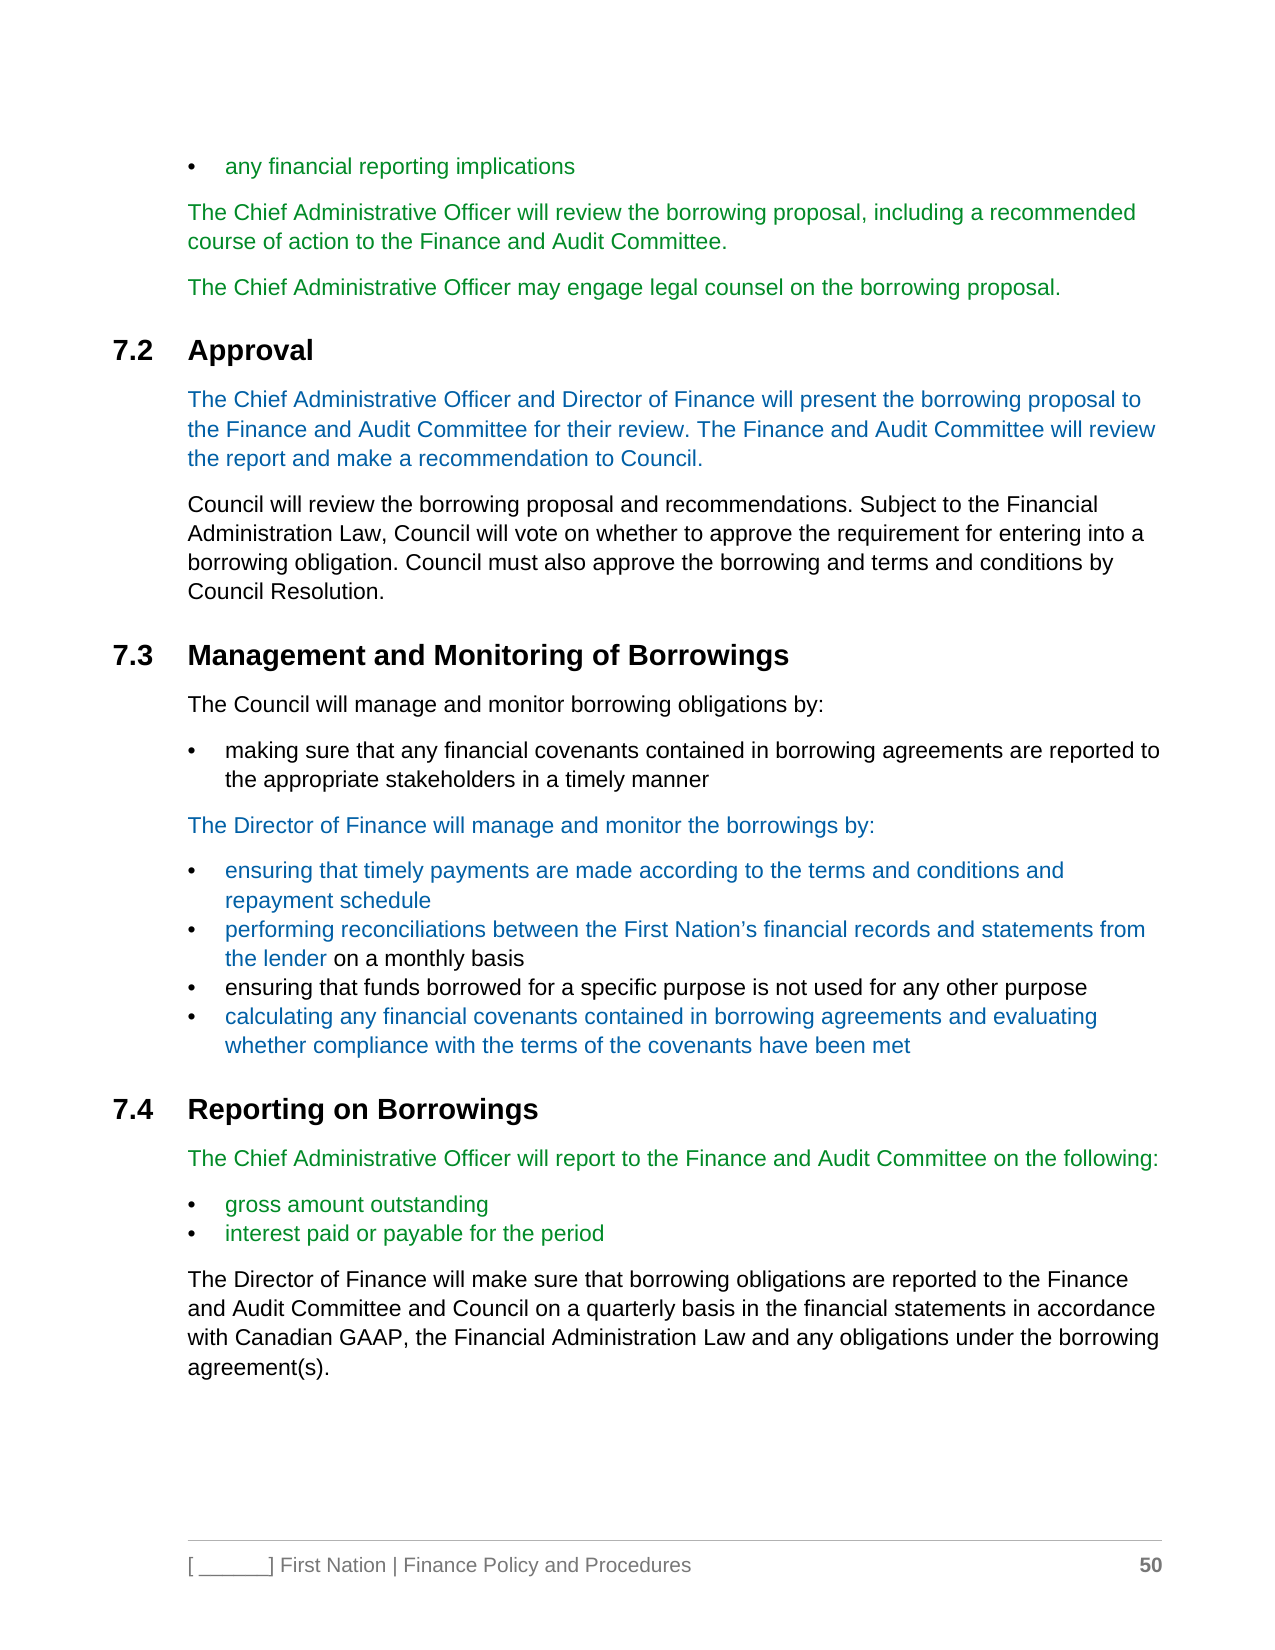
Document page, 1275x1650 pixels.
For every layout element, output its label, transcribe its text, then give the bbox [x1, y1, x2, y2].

text The Chief Administrative Officer may engage legal counsel on the borrowing proposal. [187, 271, 1162, 300]
list calculating any financial covenants contained in borrowing agreements and evaluating whether compliance with the terms of the covenants have been met [187, 1000, 1162, 1059]
subtitle Reporting on Borrowings [112, 1092, 1162, 1126]
text The Chief Administrative Officer and Director of Finance will present the borrowing proposal to the Finance and Audit Committee for their review. The Finance and Audit Committee will review the report and make a recommendation to Council. [187, 383, 1162, 471]
subtitle Approval [112, 333, 1162, 367]
text The Council will manage and monitor borrowing obligations by: [187, 688, 1162, 717]
subtitle Management and Monitoring of Borrowings [112, 638, 1162, 671]
text The Director of Finance will make sure that borrowing obligations are reported to the Finance and Audit Committee and Council on a quarterly basis in the financial statements in accordance with Canadian GAAP, the Financial Administration Law and any obligations under the borrowing agreement(s). [187, 1263, 1162, 1380]
list performing reconciliations between the First Nation’s financial records and statements from the lender on a monthly basis [187, 913, 1162, 971]
text The Chief Administrative Officer will report to the Finance and Audit Committee on the following: [187, 1142, 1162, 1171]
text Council will review the borrowing proposal and recommendations. Subject to the Financial Administration Law, Council will vote on whether to approve the requirement for entering into a borrowing obligation. Council must also approve the borrowing and terms and conditions by Council Resolution. [187, 488, 1162, 604]
list any financial reporting implications [187, 150, 1162, 179]
list making sure that any financial covenants contained in borrowing agreements are reported to the appropriate stakeholders in a timely manner [187, 734, 1162, 792]
list gross amount outstanding [187, 1188, 1162, 1217]
list ensuring that timely payments are made according to the terms and conditions and repayment schedule [187, 854, 1162, 913]
text The Chief Administrative Officer will review the borrowing proposal, including a recommended course of action to the Finance and Audit Committee. [187, 196, 1162, 254]
list interest paid or payable for the period [187, 1217, 1162, 1246]
text The Director of Finance will manage and monitor the borrowings by: [187, 809, 1162, 838]
list ensuring that funds borrowed for a specific purpose is not used for any other purpose [187, 971, 1162, 1000]
